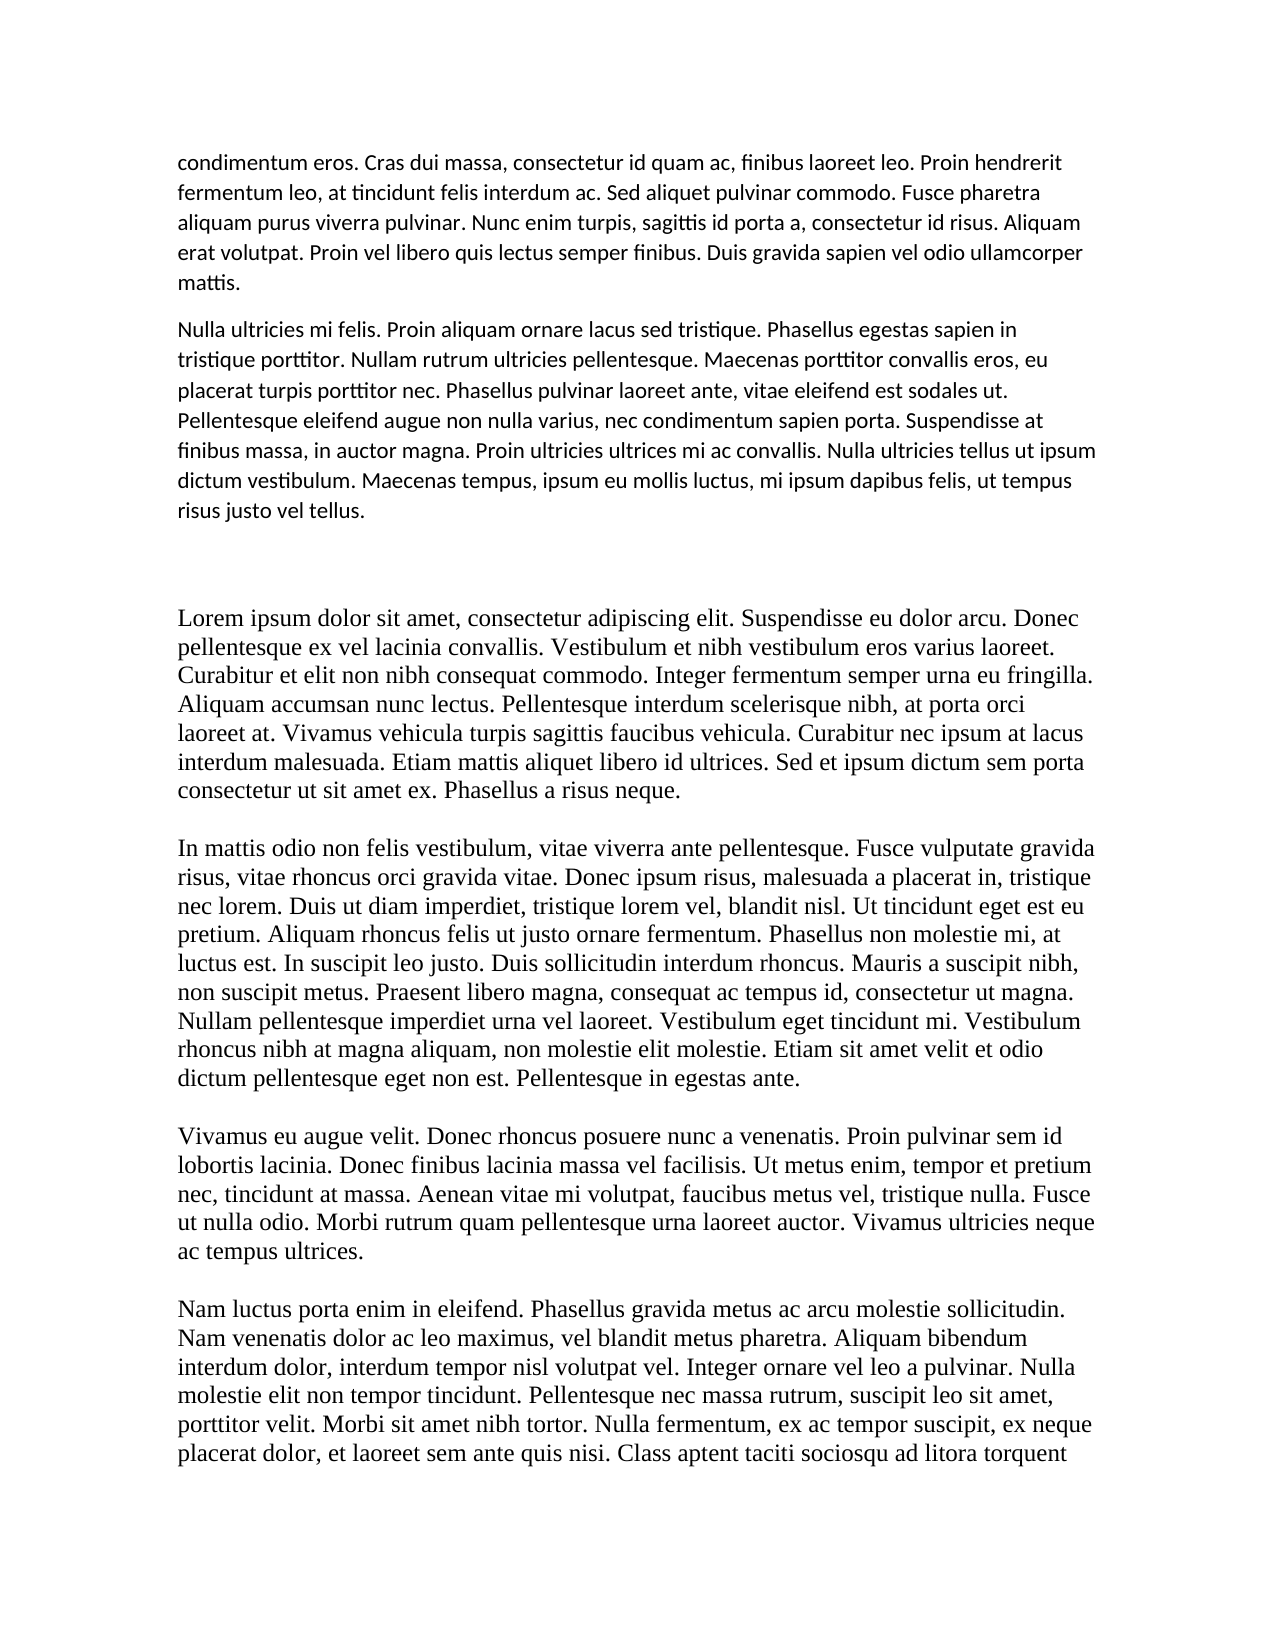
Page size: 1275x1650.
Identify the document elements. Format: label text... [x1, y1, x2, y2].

text Vivamus eu augue velit. Donec rhoncus posuere nunc a venenatis. Proin pulvinar sem id lobortis lacinia. Donec finibus lacinia massa vel facilisis. Ut metus enim, tempor et pretium nec, tincidunt at massa. Aenean vitae mi volutpat, faucibus metus vel, tristique nulla. Fusce ut nulla odio. Morbi rutrum quam pellentesque urna laoreet auctor. Vivamus ultricies neque ac tempus ultrices. [177, 1121, 1098, 1265]
text Lorem ipsum dolor sit amet, consectetur adipiscing elit. Suspendisse eu dolor arcu. Donec pellentesque ex vel lacinia convallis. Vestibulum et nibh vestibulum eros varius laoreet. Curabitur et elit non nibh consequat commodo. Integer fermentum semper urna eu fringilla. Aliquam accumsan nunc lectus. Pellentesque interdum scelerisque nibh, at porta orci laoreet at. Vivamus vehicula turpis sagittis faucibus vehicula. Curabitur nec ipsum at lacus interdum malesuada. Etiam mattis aliquet libero id ultrices. Sed et ipsum dictum sem porta consectetur ut sit amet ex. Phasellus a risus neque. [177, 603, 1098, 804]
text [177, 148, 1098, 296]
text In mattis odio non felis vestibulum, vitae viverra ante pellentesque. Fusce vulputate gravida risus, vitae rhoncus orci gravida vitae. Donec ipsum risus, malesuada a placerat in, tristique nec lorem. Duis ut diam imperdiet, tristique lorem vel, blandit nisl. Ut tincidunt eget est eu pretium. Aliquam rhoncus felis ut justo ornare fermentum. Phasellus non molestie mi, at luctus est. In suscipit leo justo. Duis sollicitudin interdum rhoncus. Mauris a suscipit nibh, non suscipit metus. Praesent libero magna, consequat ac tempus id, consectetur ut magna. Nullam pellentesque imperdiet urna vel laoreet. Vestibulum eget tincidunt mi. Vestibulum rhoncus nibh at magna aliquam, non molestie elit molestie. Etiam sit amet velit et odio dictum pellentesque eget non est. Pellentesque in egestas ante. [177, 833, 1098, 1092]
text Nulla ultricies mi felis. Proin aliquam ornare lacus sed tristique. Phasellus egestas sapien in tristique porttitor. Nullam rutrum ultricies pellentesque. Maecenas porttitor convallis eros, eu placerat turpis porttitor nec. Phasellus pulvinar laoreet ante, vitae eleifend est sodales ut. Pellentesque eleifend augue non nulla varius, nec condimentum sapien porta. Suspendisse at finibus massa, in auctor magna. Proin ultricies ultrices mi ac convallis. Nulla ultricies tellus ut ipsum dictum vestibulum. Maecenas tempus, ipsum eu mollis luctus, mi ipsum dapibus felis, ut tempus risus justo vel tellus. [177, 315, 1098, 524]
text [177, 1294, 1098, 1467]
